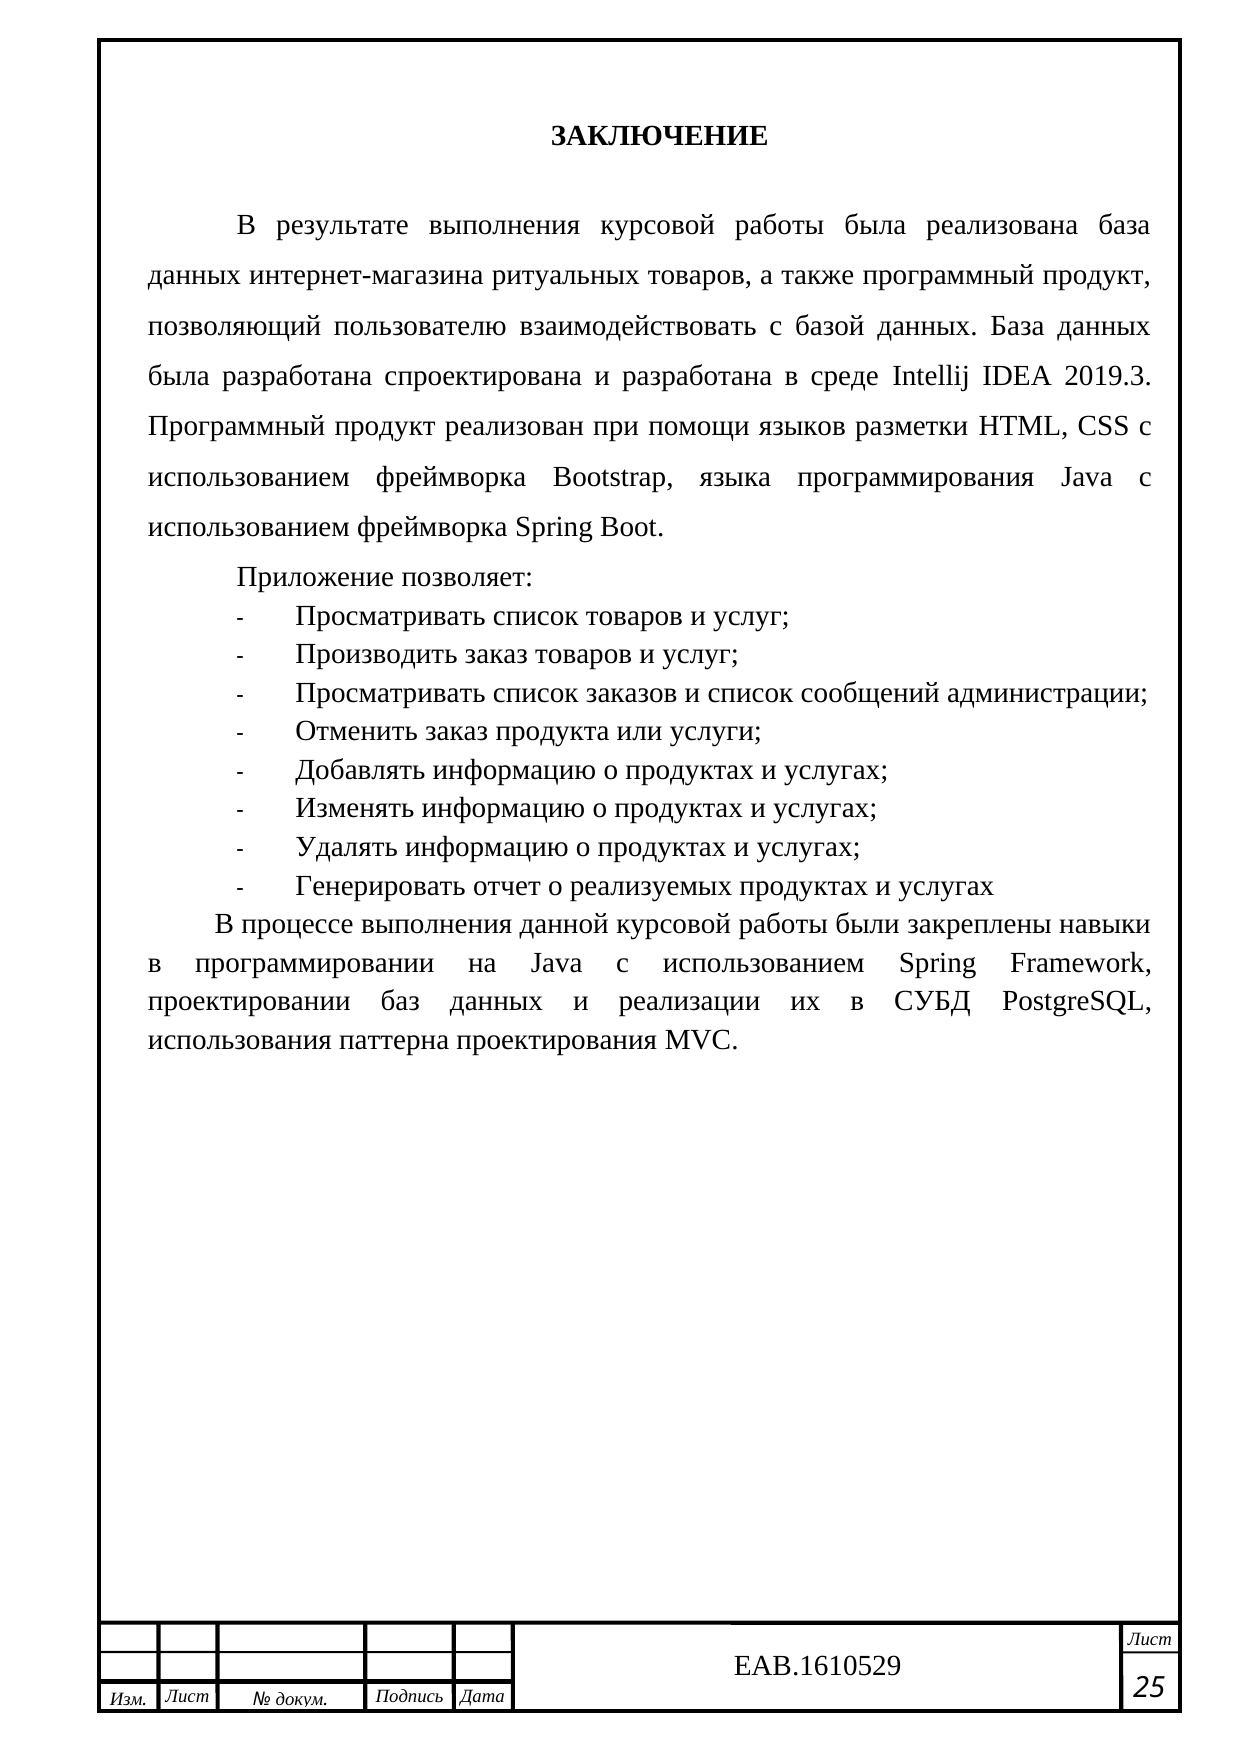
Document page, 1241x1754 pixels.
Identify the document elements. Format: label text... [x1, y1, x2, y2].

subtitle ЗАКЛЮЧЕНИЕ [148, 118, 1171, 152]
text Приложение позволяет: [148, 559, 1152, 593]
list Добавлять информацию о продуктах и услугах; [148, 752, 1152, 786]
list В процессе выполнения данной курсовой работы были закреплены навыки в программировании на Java с использованием Spring Framework, проектировании баз данных и реализации их в СУБД PostgreSQL, использования паттерна проектирования MVC. [148, 906, 1152, 1055]
list Производить заказ товаров и услуг; [148, 636, 1152, 670]
text В результате выполнения курсовой работы была реализована база данных интернет-магазина ритуальных товаров, а также программный продукт, позволяющий пользователю взаимодействовать с базой данных. База данных была разработана спроектирована и разработана в среде Intellij IDEA 2019.3. Программный продукт реализован при помощи языков разметки HTML, CSS с использованием фреймворка Bootstrap, языка программирования Java с использованием фреймворка Spring Boot. [148, 207, 1152, 542]
list Просматривать список заказов и список сообщений администрации; [148, 675, 1152, 708]
list Отменить заказ продукта или услуги; [148, 713, 1152, 747]
list Генерировать отчет о реализуемых продуктах и услугах [148, 868, 1152, 901]
list Изменять информацию о продуктах и услугах; [148, 791, 1152, 824]
list Просматривать список товаров и услуг; [148, 598, 1152, 631]
list Удалять информацию о продуктах и услугах; [148, 829, 1152, 863]
